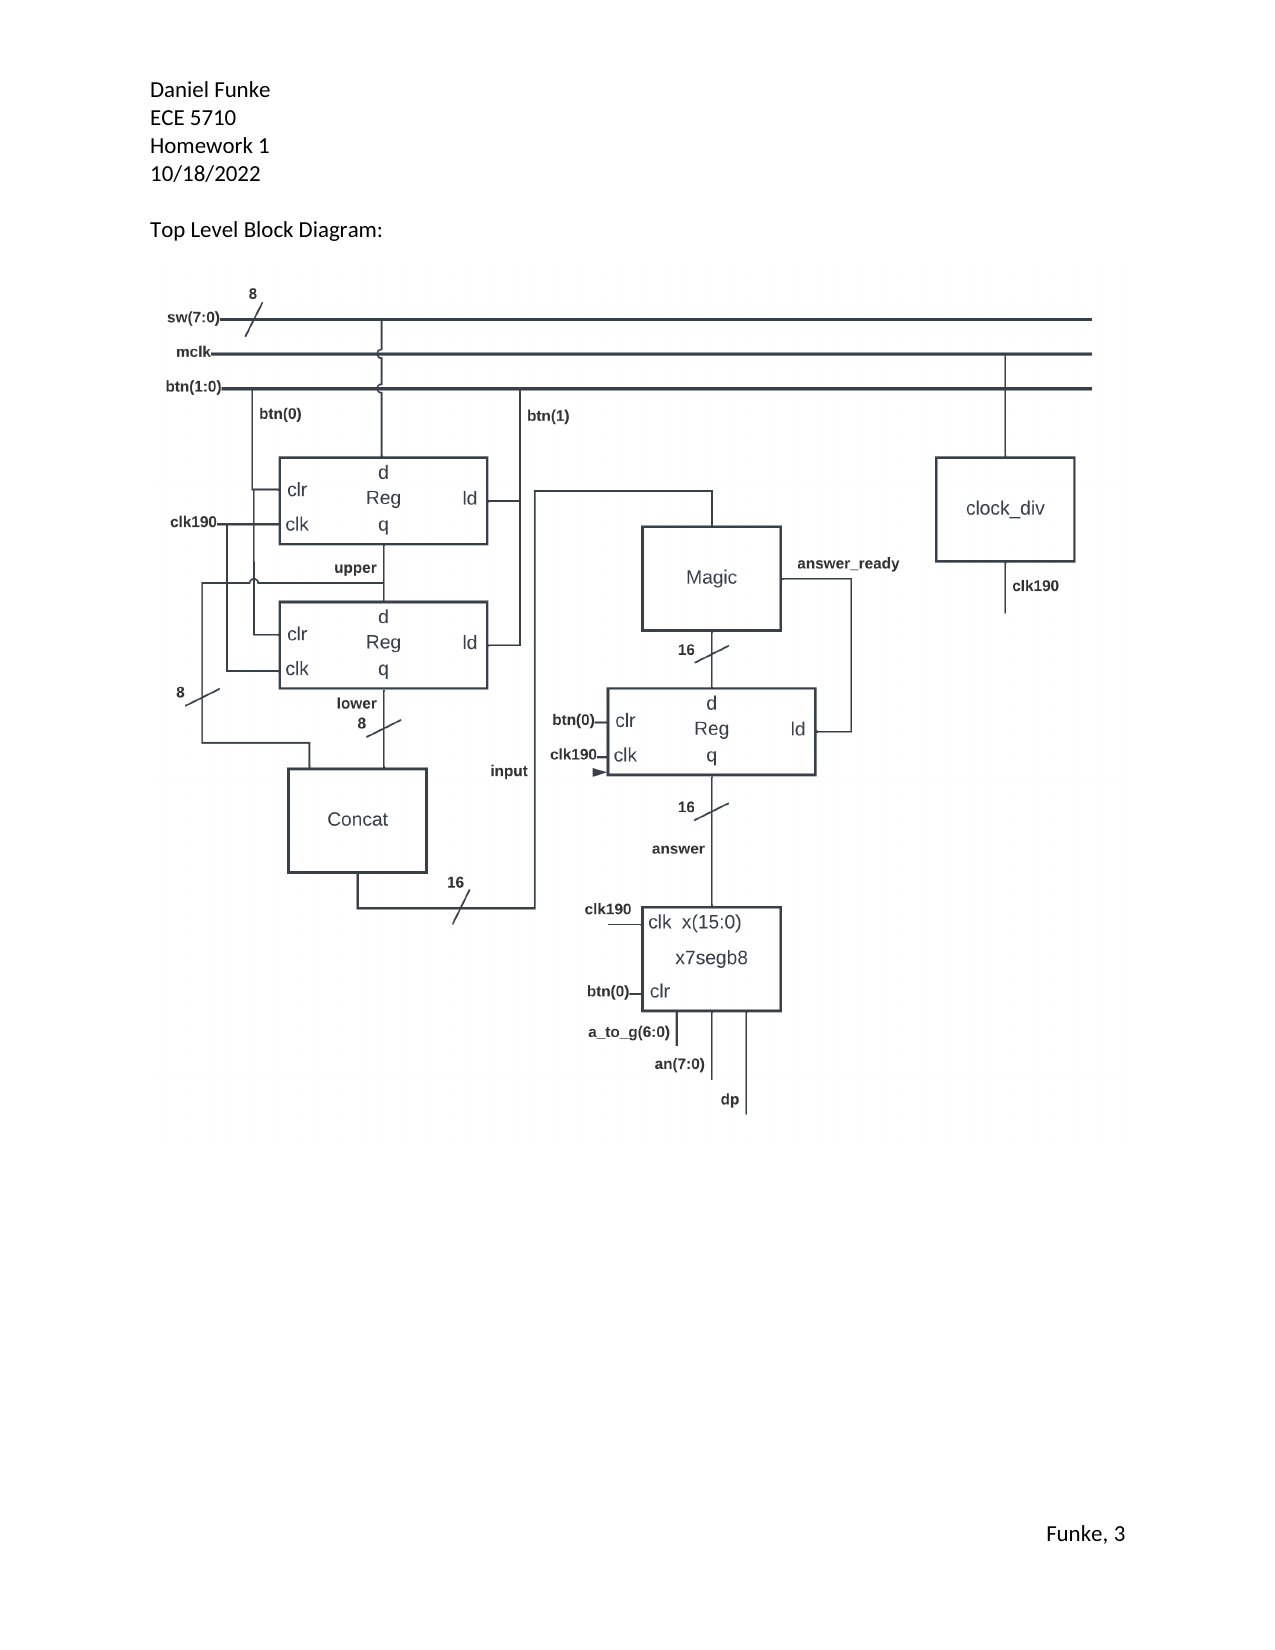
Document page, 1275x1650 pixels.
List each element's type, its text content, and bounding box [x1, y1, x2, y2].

picture [150, 262, 1125, 1149]
text Top Level Block Diagram: [150, 215, 1125, 243]
